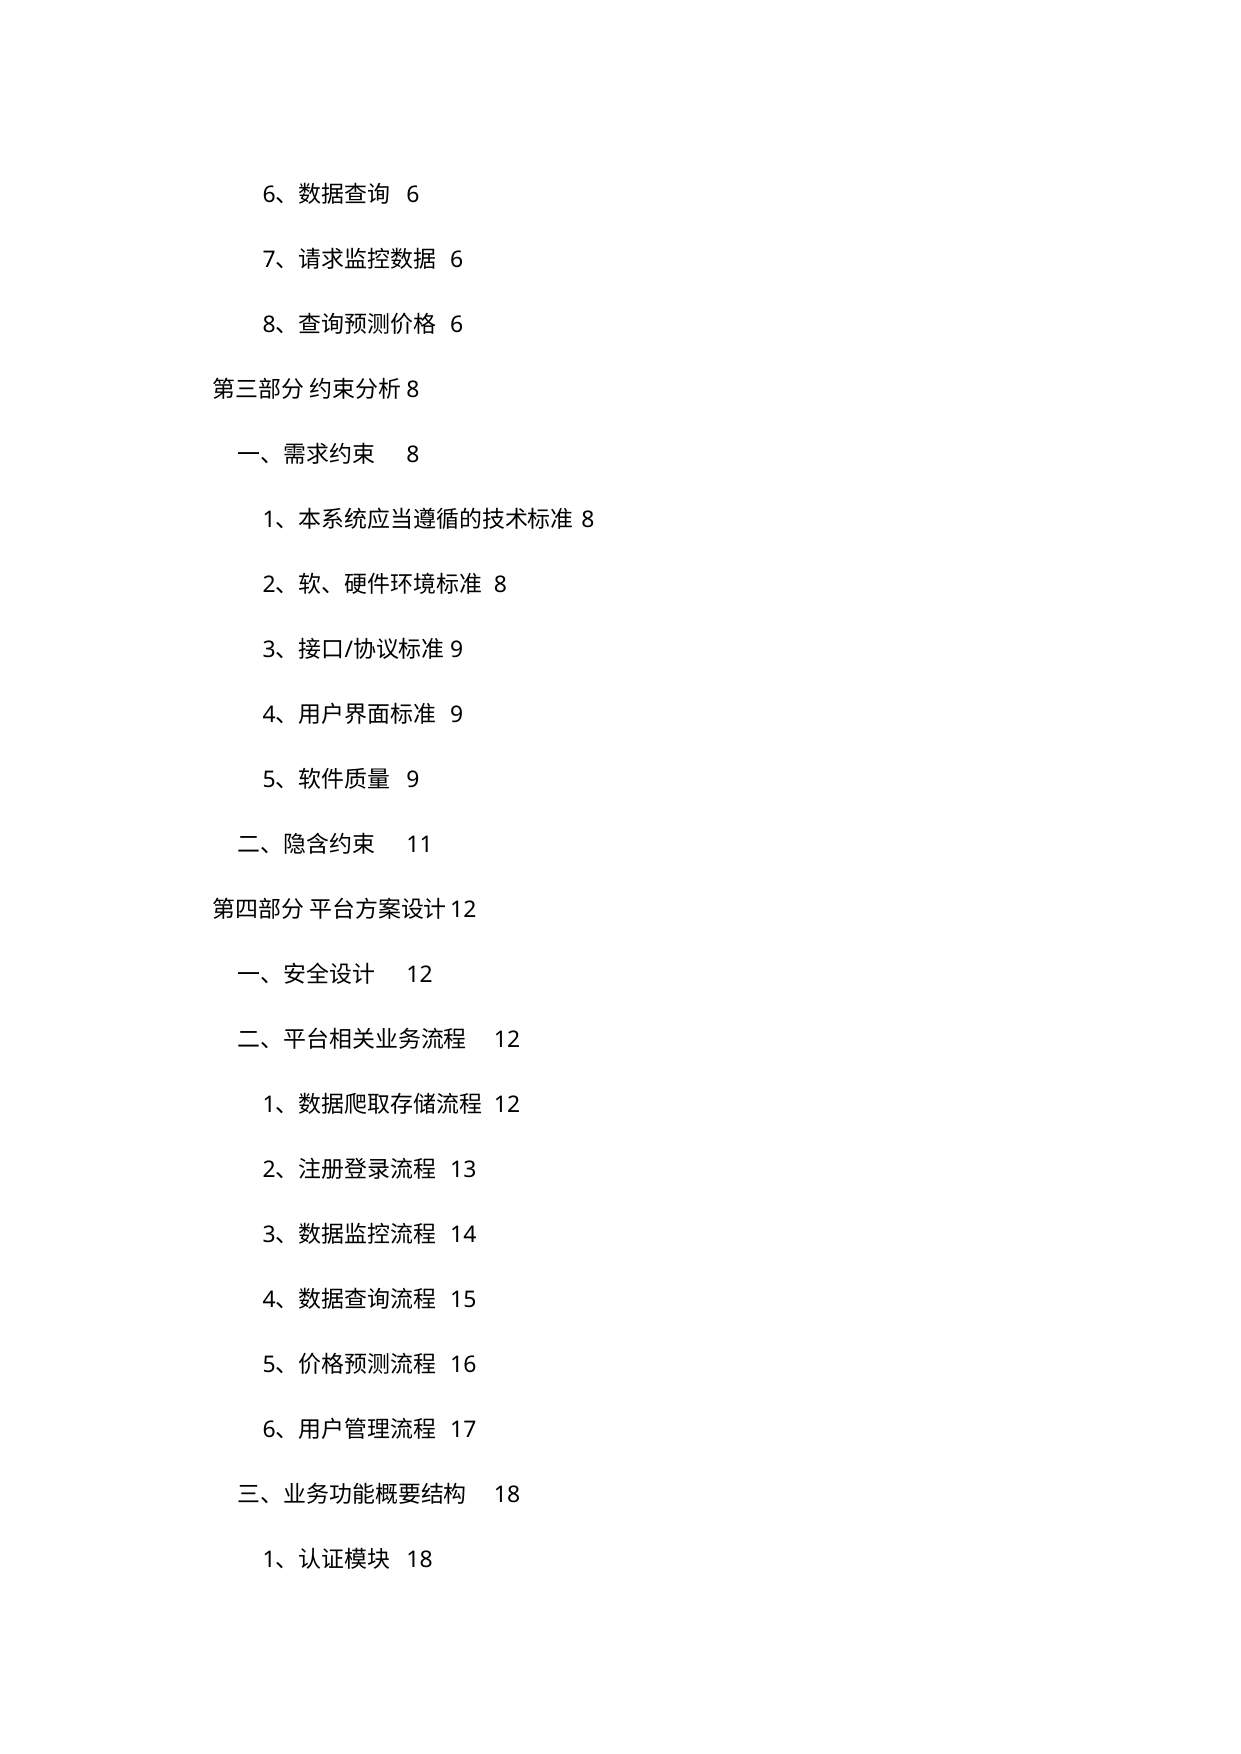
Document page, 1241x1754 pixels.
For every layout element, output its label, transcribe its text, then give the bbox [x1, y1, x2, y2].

text 4、用户界面标准 9 [262, 680, 1053, 745]
text 2、软、硬件环境标准 8 [262, 550, 1053, 615]
text 5、价格预测流程 16 [262, 1330, 1053, 1395]
text 2、注册登录流程 13 [262, 1135, 1053, 1200]
text 5、软件质量 9 [262, 745, 1053, 810]
text 6、数据查询 6 [262, 160, 1053, 225]
text 二、平台相关业务流程 12 [237, 1005, 1053, 1070]
text 4、数据查询流程 15 [262, 1265, 1053, 1330]
text 第四部分 平台方案设计 12 [212, 875, 1053, 940]
text 1、数据爬取存储流程 12 [262, 1070, 1053, 1135]
text 3、数据监控流程 14 [262, 1200, 1053, 1265]
text 一、安全设计 12 [237, 940, 1053, 1005]
text 3、接口/协议标准 9 [262, 615, 1053, 680]
text 第三部分 约束分析 8 [212, 355, 1053, 420]
text 1、认证模块 18 [262, 1525, 1053, 1590]
text 7、请求监控数据 6 [262, 225, 1053, 290]
text 6、用户管理流程 17 [262, 1395, 1053, 1460]
text 8、查询预测价格 6 [262, 290, 1053, 355]
text 三、业务功能概要结构 18 [237, 1460, 1053, 1525]
text 一、需求约束 8 [237, 420, 1053, 485]
text 1、本系统应当遵循的技术标准 8 [262, 485, 1053, 550]
text 二、隐含约束 11 [237, 810, 1053, 875]
